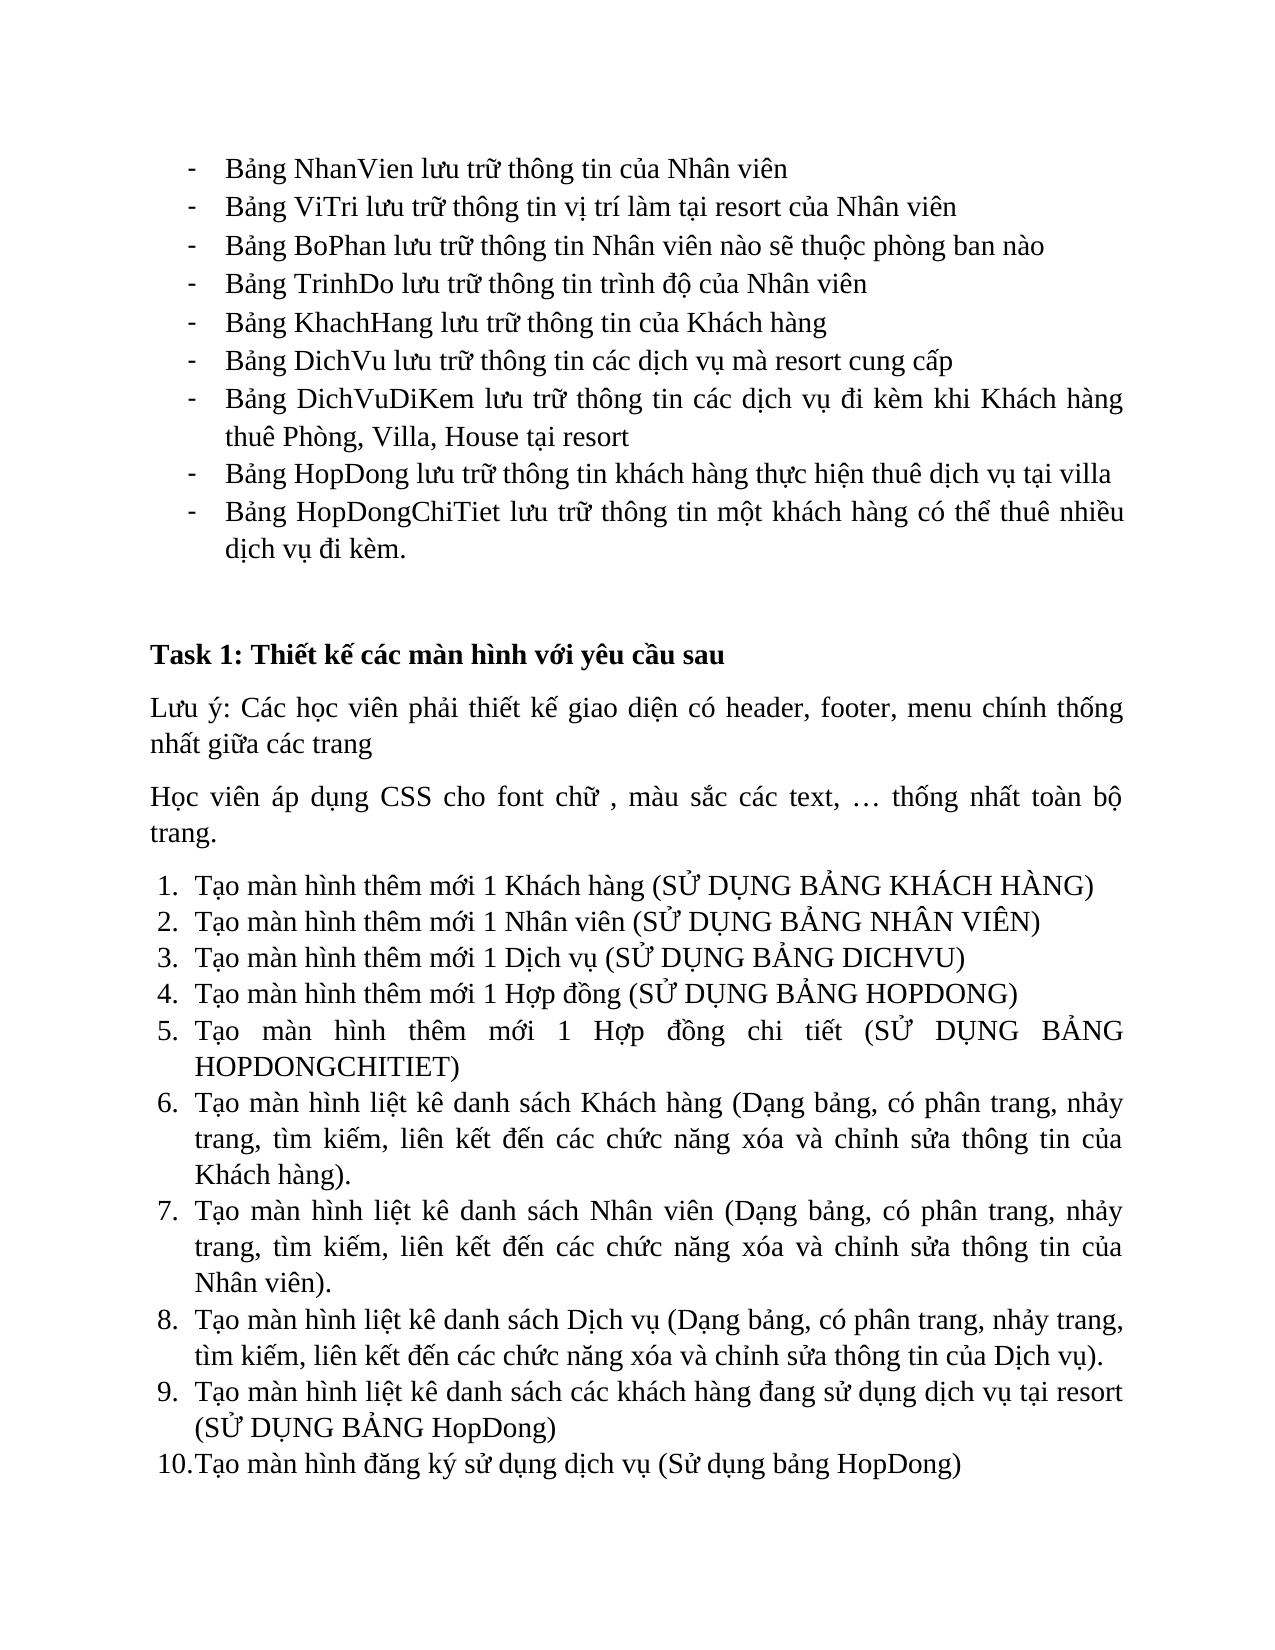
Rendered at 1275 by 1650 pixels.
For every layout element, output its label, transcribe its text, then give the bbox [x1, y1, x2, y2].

text Task 1: Thiết kế các màn hình với yêu cầu sau [150, 637, 1125, 671]
list Tạo màn hình liệt kê danh sách Dịch vụ (Dạng bảng, có phân trang, nhảy trang, tìm kiếm, liên kết đến các chức năng xóa và chỉnh sửa thông tin của Dịch vụ). [157, 1302, 1125, 1371]
list Tạo màn hình thêm mới 1 Khách hàng (SỬ DỤNG BẢNG KHÁCH HÀNG) [157, 868, 1125, 902]
text Học viên áp dụng CSS cho font chữ , màu sắc các text, … thống nhất toàn bộ trang. [150, 779, 1125, 849]
list Bảng ViTri lưu trữ thông tin vị trí làm tại resort của Nhân viên [187, 188, 1125, 224]
list Bảng HopDong lưu trữ thông tin khách hàng thực hiện thuê dịch vụ tại villa [187, 455, 1125, 491]
list Bảng DichVuDiKem lưu trữ thông tin các dịch vụ đi kèm khi Khách hàng thuê Phòng, Villa, House tại resort [187, 381, 1125, 452]
list Tạo màn hình thêm mới 1 Hợp đồng chi tiết (SỬ DỤNG BẢNG HOPDONGCHITIET) [157, 1013, 1125, 1082]
list Tạo màn hình liệt kê danh sách các khách hàng đang sử dụng dịch vụ tại resort (SỬ DỤNG BẢNG HopDong) [157, 1374, 1125, 1444]
list Bảng HopDongChiTiet lưu trữ thông tin một khách hàng có thể thuê nhiều dịch vụ đi kèm. [187, 493, 1125, 565]
list Tạo màn hình thêm mới 1 Nhân viên (SỬ DỤNG BẢNG NHÂN VIÊN) [157, 904, 1125, 938]
list Tạo màn hình thêm mới 1 Hợp đồng (SỬ DỤNG BẢNG HOPDONG) [157, 976, 1125, 1010]
list Bảng TrinhDo lưu trữ thông tin trình độ của Nhân viên [187, 265, 1125, 301]
text Lưu ý: Các học viên phải thiết kế giao diện có header, footer, menu chính thống nhất giữa các trang [150, 690, 1125, 760]
list Tạo màn hình liệt kê danh sách Khách hàng (Dạng bảng, có phân trang, nhảy trang, tìm kiếm, liên kết đến các chức năng xóa và chỉnh sửa thông tin của Khách hàng). [157, 1085, 1125, 1191]
list Bảng KhachHang lưu trữ thông tin của Khách hàng [187, 304, 1125, 339]
list Tạo màn hình đăng ký sử dụng dịch vụ (Sử dụng bảng HopDong) [157, 1446, 1125, 1480]
list Tạo màn hình thêm mới 1 Dịch vụ (SỬ DỤNG BẢNG DICHVU) [157, 940, 1125, 974]
list Tạo màn hình liệt kê danh sách Nhân viên (Dạng bảng, có phân trang, nhảy trang, tìm kiếm, liên kết đến các chức năng xóa và chỉnh sửa thông tin của Nhân viên). [157, 1193, 1125, 1299]
list Bảng BoPhan lưu trữ thông tin Nhân viên nào sẽ thuộc phòng ban nào [187, 227, 1125, 262]
list Bảng DichVu lưu trữ thông tin các dịch vụ mà resort cung cấp [187, 342, 1125, 378]
list Bảng NhanVien lưu trữ thông tin của Nhân viên [187, 150, 1125, 186]
